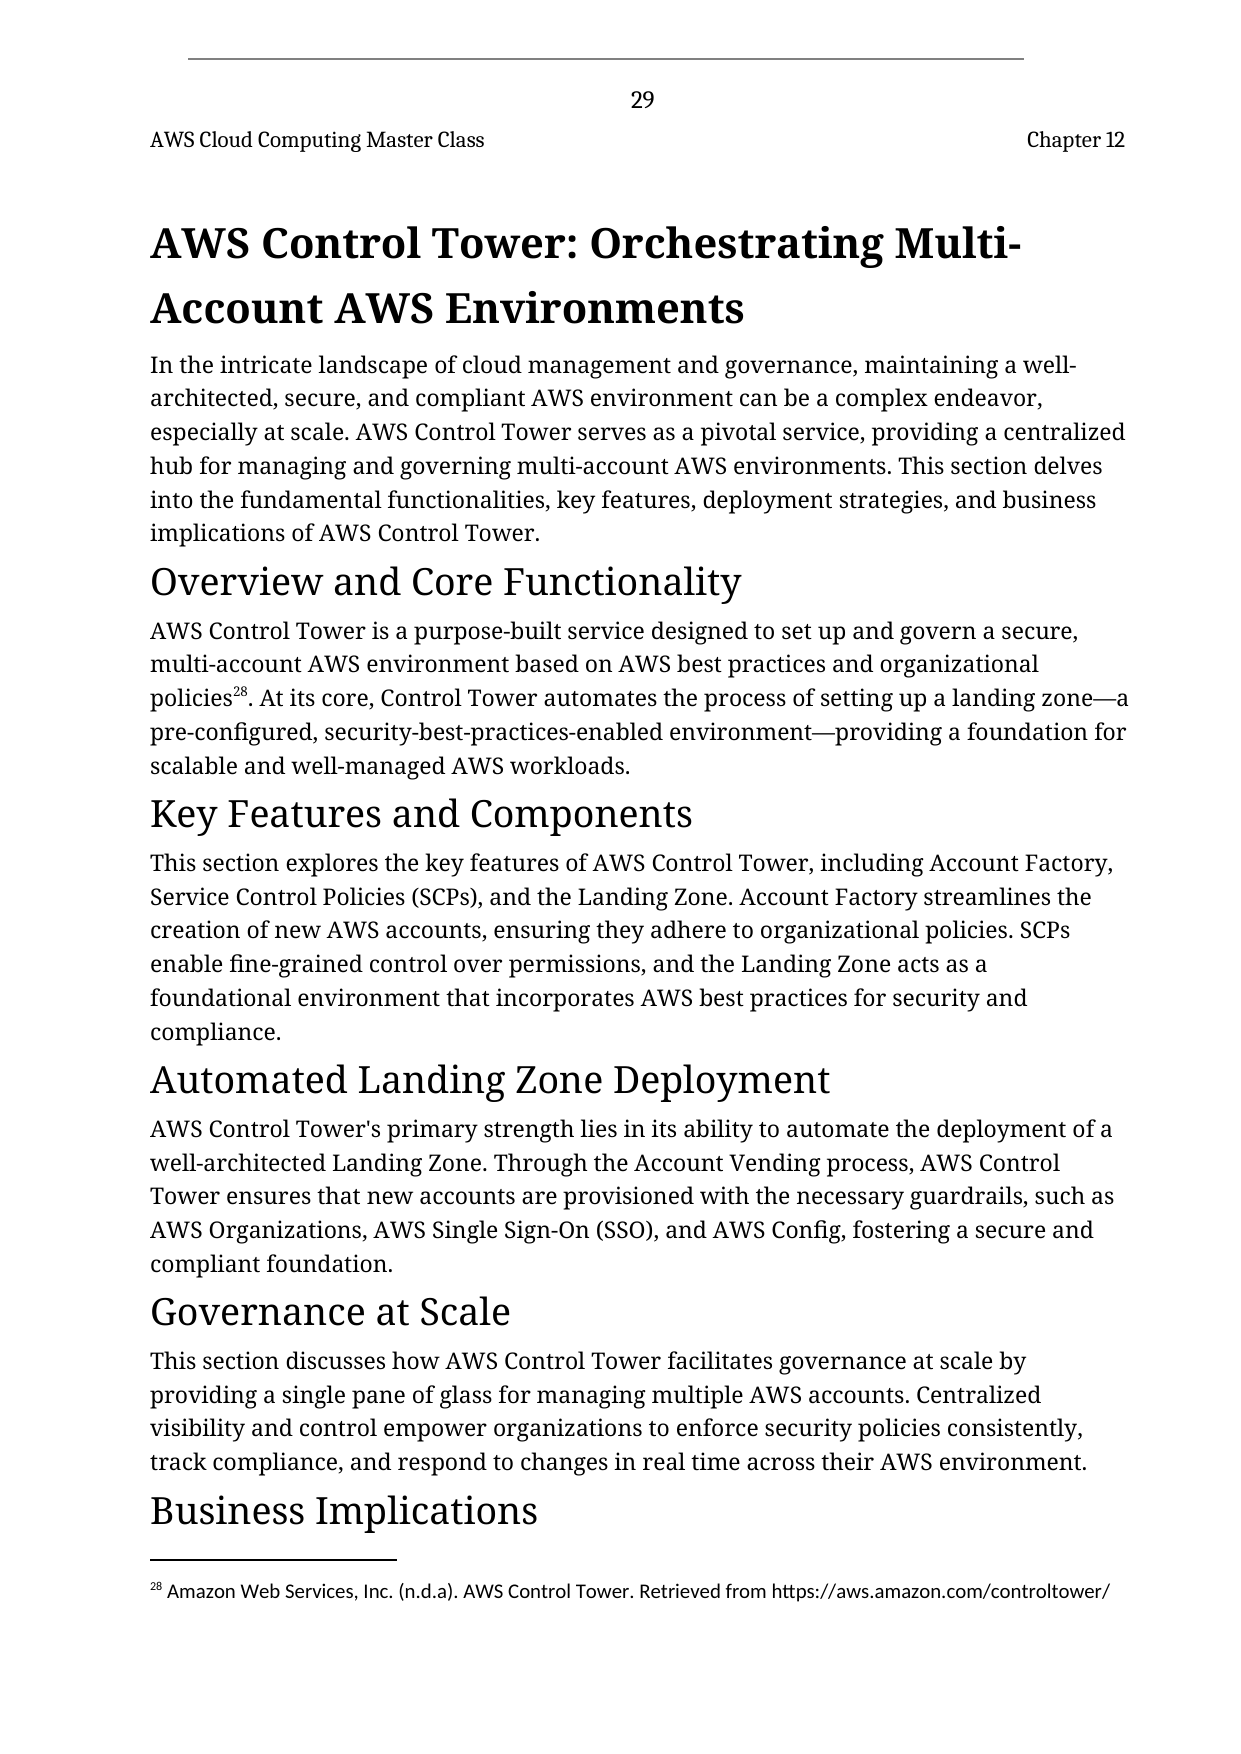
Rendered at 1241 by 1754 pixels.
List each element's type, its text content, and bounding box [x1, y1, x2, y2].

text Business Implications [150, 1484, 1135, 1535]
text AWS Control Tower: Orchestrating Multi-Account AWS Environments [150, 214, 1135, 336]
text This section explores the key features of AWS Control Tower, including Account Factory, Service Control Policies (SCPs), and the Landing Zone. Account Factory streamlines the creation of new AWS accounts, ensuring they adhere to organizational policies. SCPs enable fine-grained control over permissions, and the Landing Zone acts as a foundational environment that incorporates AWS best practices for security and compliance. [150, 847, 1135, 1047]
text In the intricate landscape of cloud management and governance, maintaining a well-architected, secure, and compliant AWS environment can be a complex endeavor, especially at scale. AWS Control Tower serves as a pivotal service, providing a centralized hub for managing and governing multi-account AWS environments. This section delves into the fundamental functionalities, key features, deployment strategies, and business implications of AWS Control Tower. [150, 349, 1135, 549]
text Overview and Core Functionality [150, 555, 1135, 606]
text AWS Control Tower is a purpose-built service designed to set up and govern a secure, multi-account AWS environment based on AWS best practices and organizational policies. At its core, Control Tower automates the process of setting up a landing zone—a pre-configured, security-best-practices-enabled environment—providing a foundation for scalable and well-managed AWS workloads. [150, 614, 1135, 781]
text Automated Landing Zone Deployment [150, 1053, 1135, 1104]
text Key Features and Components [150, 787, 1135, 838]
text AWS Control Tower's primary strength lies in its ability to automate the deployment of a well-architected Landing Zone. Through the Account Vending process, AWS Control Tower ensures that new accounts are provisioned with the necessary guardrails, such as AWS Organizations, AWS Single Sign-On (SSO), and AWS Config, fostering a secure and compliant foundation. [150, 1113, 1135, 1279]
text Governance at Scale [150, 1286, 1135, 1337]
text This section discusses how AWS Control Tower facilitates governance at scale by providing a single pane of glass for managing multiple AWS accounts. Centralized visibility and control empower organizations to enforce security policies consistently, track compliance, and respond to changes in real time across their AWS environment. [150, 1345, 1135, 1477]
